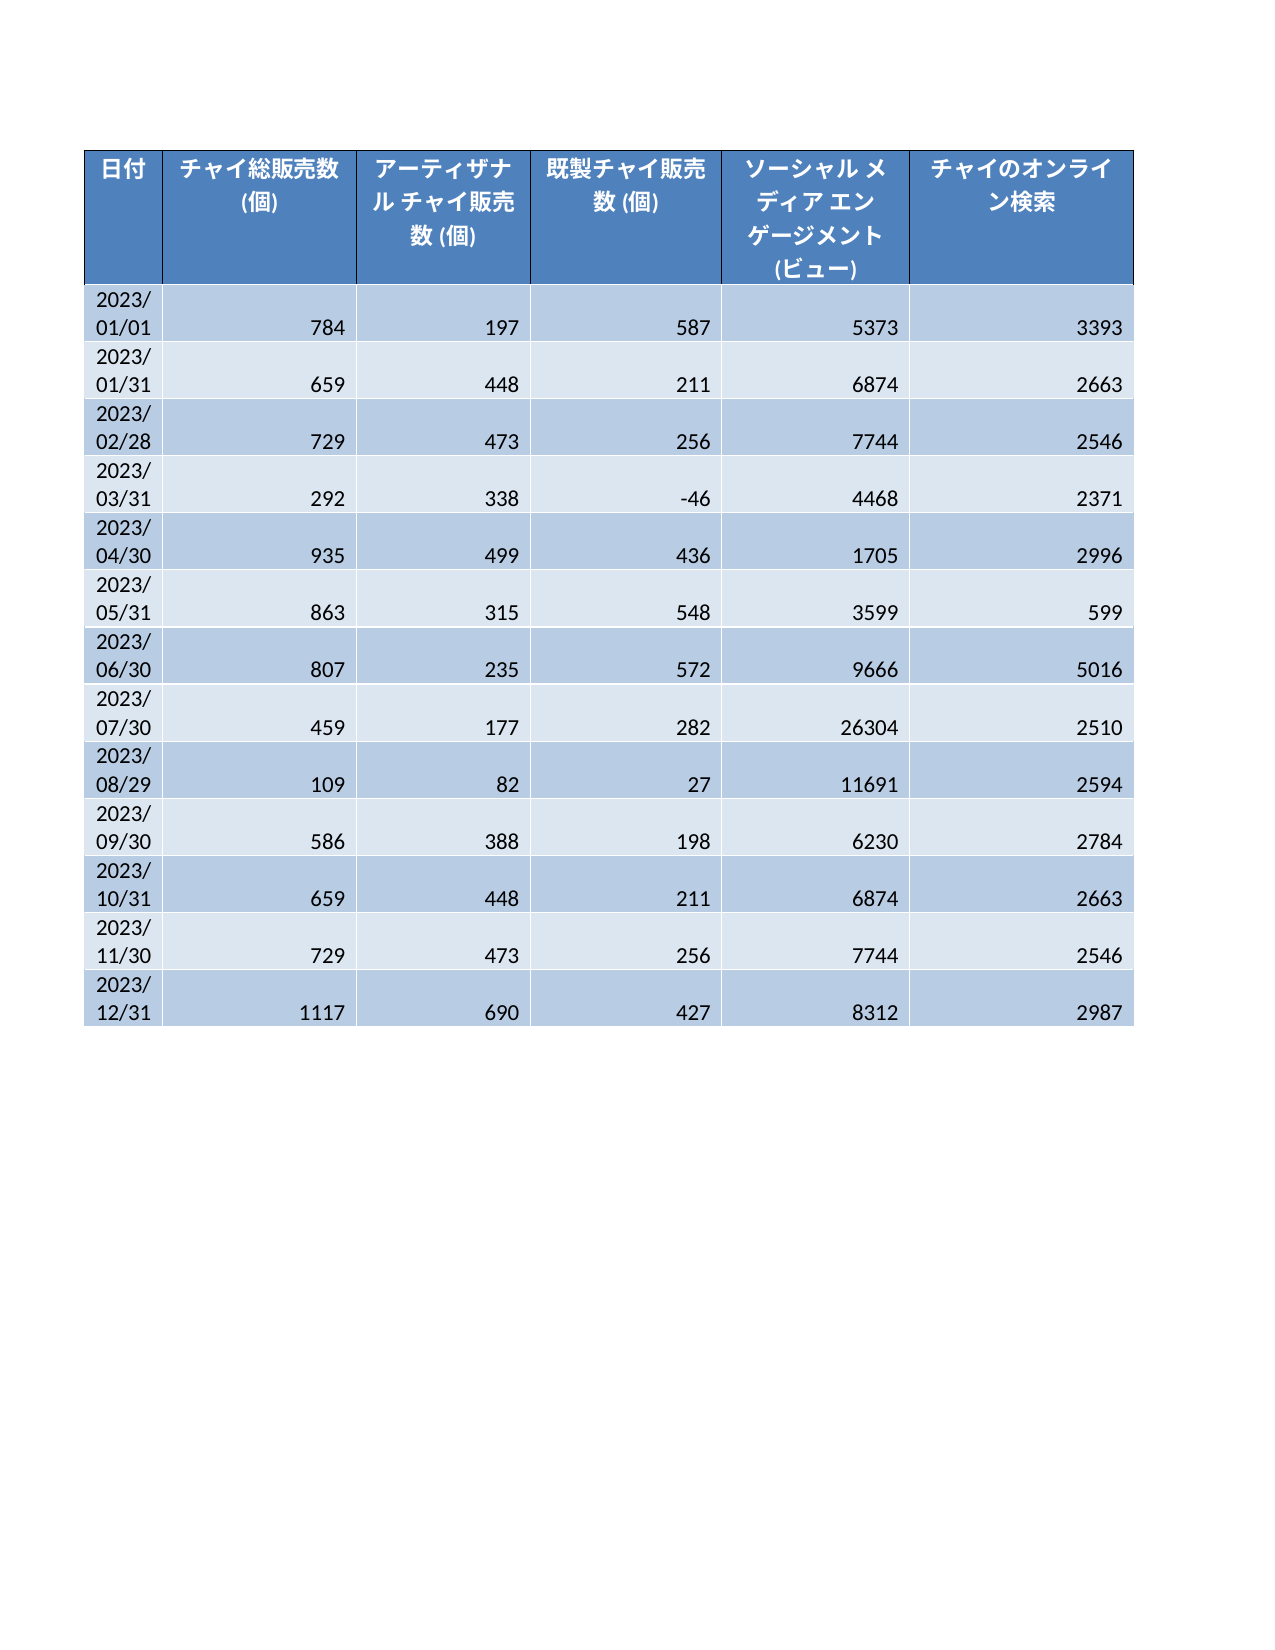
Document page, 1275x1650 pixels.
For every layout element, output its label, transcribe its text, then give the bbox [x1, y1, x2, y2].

table_cell 177 [357, 685, 530, 741]
table_cell 690 [357, 970, 530, 1026]
table_cell 2663 [910, 341, 1134, 398]
table_cell 473 [357, 913, 530, 969]
table_cell 211 [531, 856, 721, 912]
table_cell 659 [163, 856, 356, 912]
table_header 既製チャイ販売数 (個) [531, 151, 721, 284]
table_cell 459 [163, 685, 356, 741]
table_cell 729 [163, 399, 356, 455]
table_header アーティザナル チャイ販売数 (個) [357, 151, 530, 284]
table_cell 473 [357, 399, 530, 455]
table_cell 7744 [722, 399, 909, 455]
table_cell 235 [357, 628, 530, 683]
table_cell 7744 [722, 913, 909, 969]
table_cell 2023/ 04/30 [84, 512, 162, 569]
table_cell 2023/ 11/30 [84, 912, 162, 969]
table_cell 6874 [722, 856, 909, 912]
table_cell 2784 [910, 798, 1134, 855]
table_cell 2023/ 02/28 [84, 398, 162, 455]
table_cell 807 [163, 628, 356, 683]
table_cell 548 [531, 570, 721, 626]
table_cell 427 [531, 970, 721, 1026]
table_cell 6874 [722, 342, 909, 398]
table_cell 256 [531, 913, 721, 969]
table_cell 3393 [910, 285, 1134, 341]
table_cell 587 [531, 285, 721, 341]
table_cell 2023/ 10/31 [84, 855, 162, 912]
table_cell 659 [163, 342, 356, 398]
table_cell 2510 [910, 684, 1134, 741]
table_cell 282 [531, 685, 721, 741]
table_cell 197 [357, 285, 530, 341]
table_cell 2023/ 01/31 [84, 341, 162, 398]
table_cell 26304 [722, 685, 909, 741]
table_cell 2023/ 01/01 [84, 285, 162, 341]
table_cell 436 [531, 513, 721, 569]
table_cell 8312 [722, 970, 909, 1026]
table_cell 5016 [910, 626, 1134, 683]
table_header チャイのオンライン検索 [910, 151, 1133, 284]
table_cell -46 [531, 456, 721, 512]
table_cell 935 [163, 513, 356, 569]
table_cell 109 [163, 742, 356, 798]
table_cell 2023/ 03/31 [84, 455, 162, 512]
table_header チャイ総販売数 (個) [163, 151, 356, 284]
table_cell 2023/ 06/30 [84, 626, 162, 683]
table_cell 2023/ 07/30 [84, 684, 162, 741]
table_cell 2023/ 12/31 [84, 969, 162, 1026]
table_cell 292 [163, 456, 356, 512]
table_cell 82 [357, 742, 530, 798]
table_cell 499 [357, 513, 530, 569]
table_cell 2023/ 09/30 [84, 798, 162, 855]
table_cell 2996 [910, 512, 1134, 569]
table_cell 599 [910, 569, 1134, 626]
table_cell 3599 [722, 570, 909, 626]
table_cell 27 [531, 742, 721, 798]
table_cell 9666 [722, 628, 909, 683]
table_cell 2546 [910, 398, 1134, 455]
table_cell 11691 [722, 742, 909, 798]
table_cell 256 [531, 399, 721, 455]
table_cell 572 [531, 628, 721, 683]
table_cell 6230 [722, 799, 909, 855]
table_cell 448 [357, 342, 530, 398]
table_cell 729 [163, 913, 356, 969]
table_cell 388 [357, 799, 530, 855]
table_header ソーシャル メディア エンゲージメント (ビュー) [722, 151, 909, 284]
table_cell 338 [357, 456, 530, 512]
table_cell 1117 [163, 970, 356, 1026]
table_cell 4468 [722, 456, 909, 512]
table_cell 315 [357, 570, 530, 626]
table_cell 5373 [722, 285, 909, 341]
table_cell 2594 [910, 741, 1134, 798]
table_cell 448 [357, 856, 530, 912]
table_cell 2023/ 08/29 [84, 741, 162, 798]
table_cell 2371 [910, 455, 1134, 512]
table_cell 1705 [722, 513, 909, 569]
table_cell 586 [163, 799, 356, 855]
table_cell 2023/ 05/31 [84, 569, 162, 626]
table_cell 2546 [910, 912, 1134, 969]
table_cell 2987 [910, 969, 1134, 1026]
table_cell 198 [531, 799, 721, 855]
table_header 日付 [85, 151, 162, 284]
table_cell 784 [163, 285, 356, 341]
table_cell 863 [163, 570, 356, 626]
table_cell 211 [531, 342, 721, 398]
table_cell 2663 [910, 855, 1134, 912]
